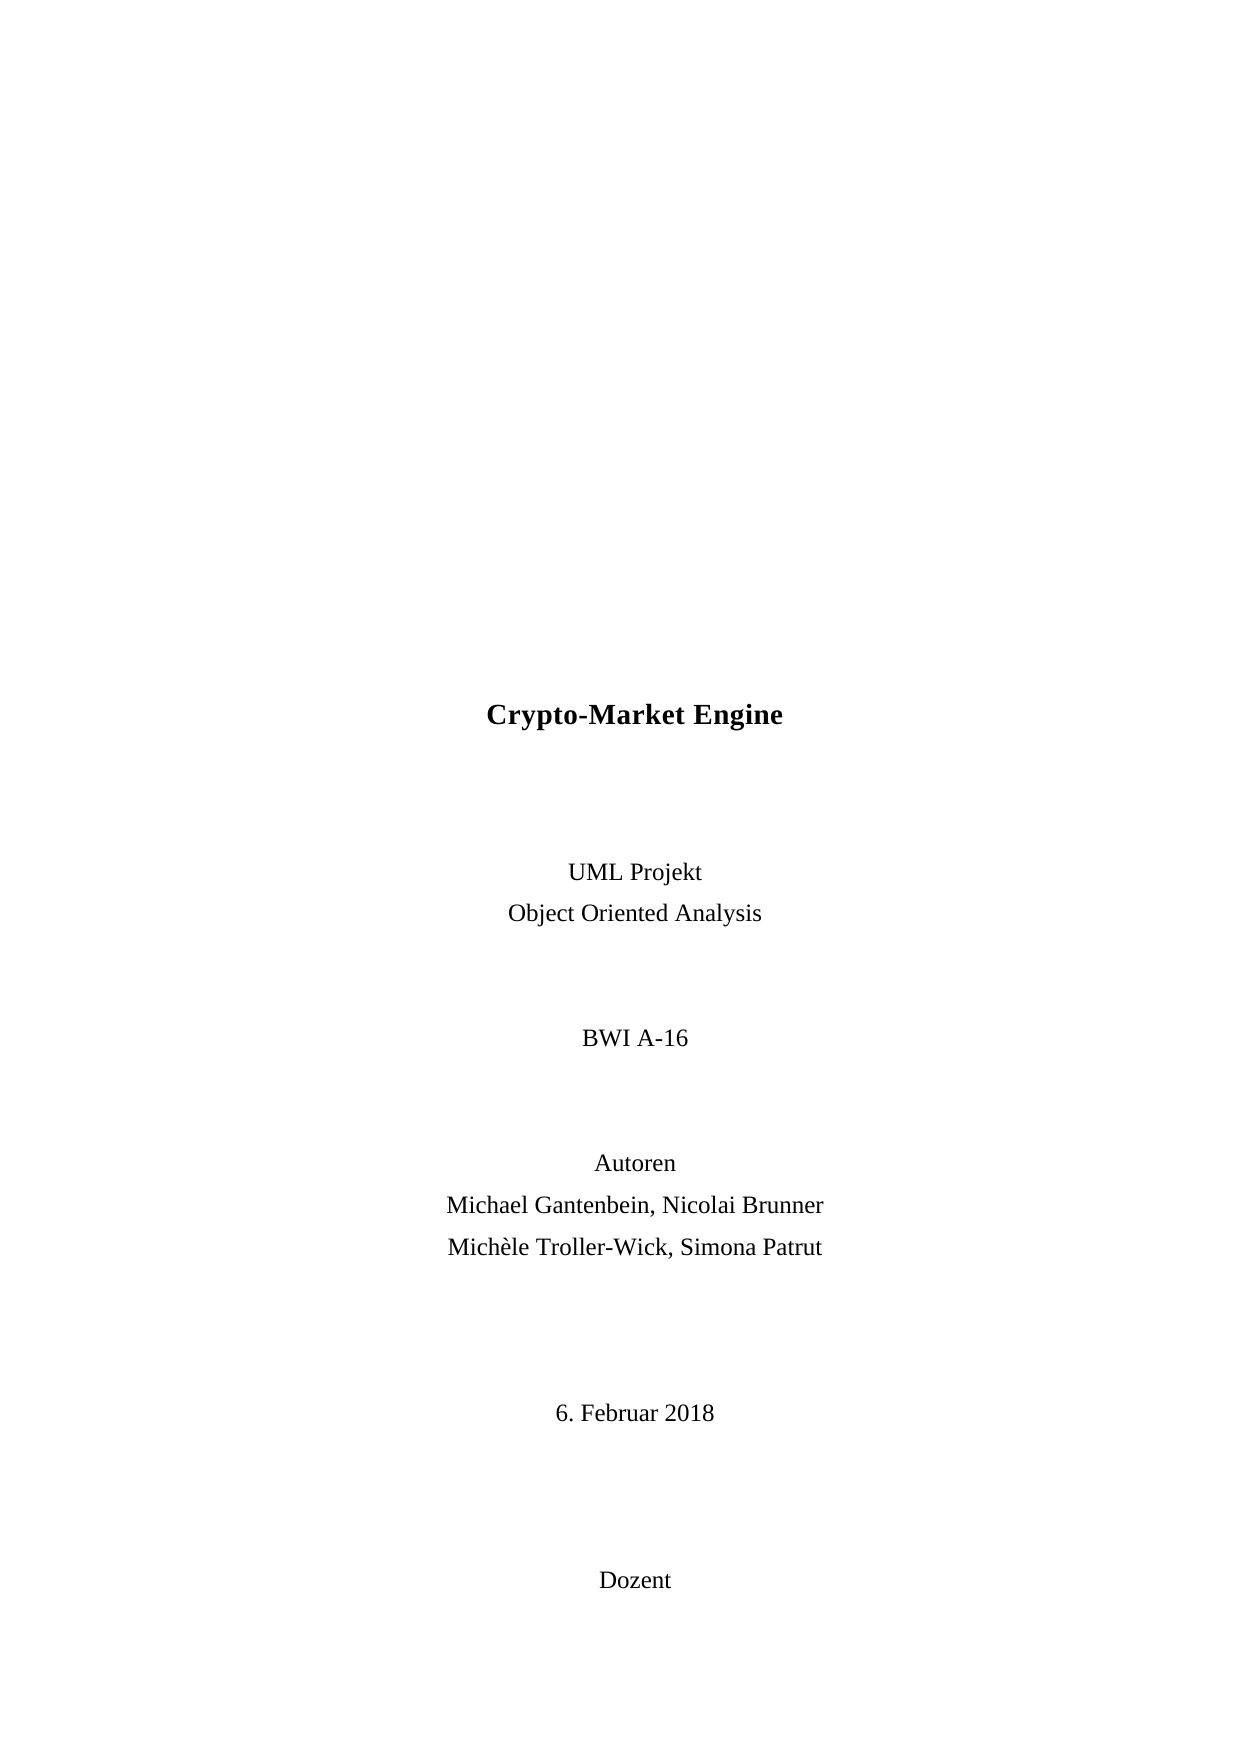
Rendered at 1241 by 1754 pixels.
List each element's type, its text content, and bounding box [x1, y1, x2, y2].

text Autoren [148, 1147, 1122, 1178]
title Crypto-Market Engine [148, 645, 1122, 745]
text Michèle Troller-Wick, Simona Patrut [148, 1230, 1122, 1261]
text Object Oriented Analysis [148, 897, 1122, 928]
text BWI A-16 [148, 1022, 1122, 1053]
text 6. Februar 2018 [148, 1397, 1122, 1428]
text Michael Gantenbein, Nicolai Brunner [148, 1188, 1122, 1220]
text UML Projekt [148, 855, 1122, 886]
text Dozent [148, 1563, 1122, 1595]
